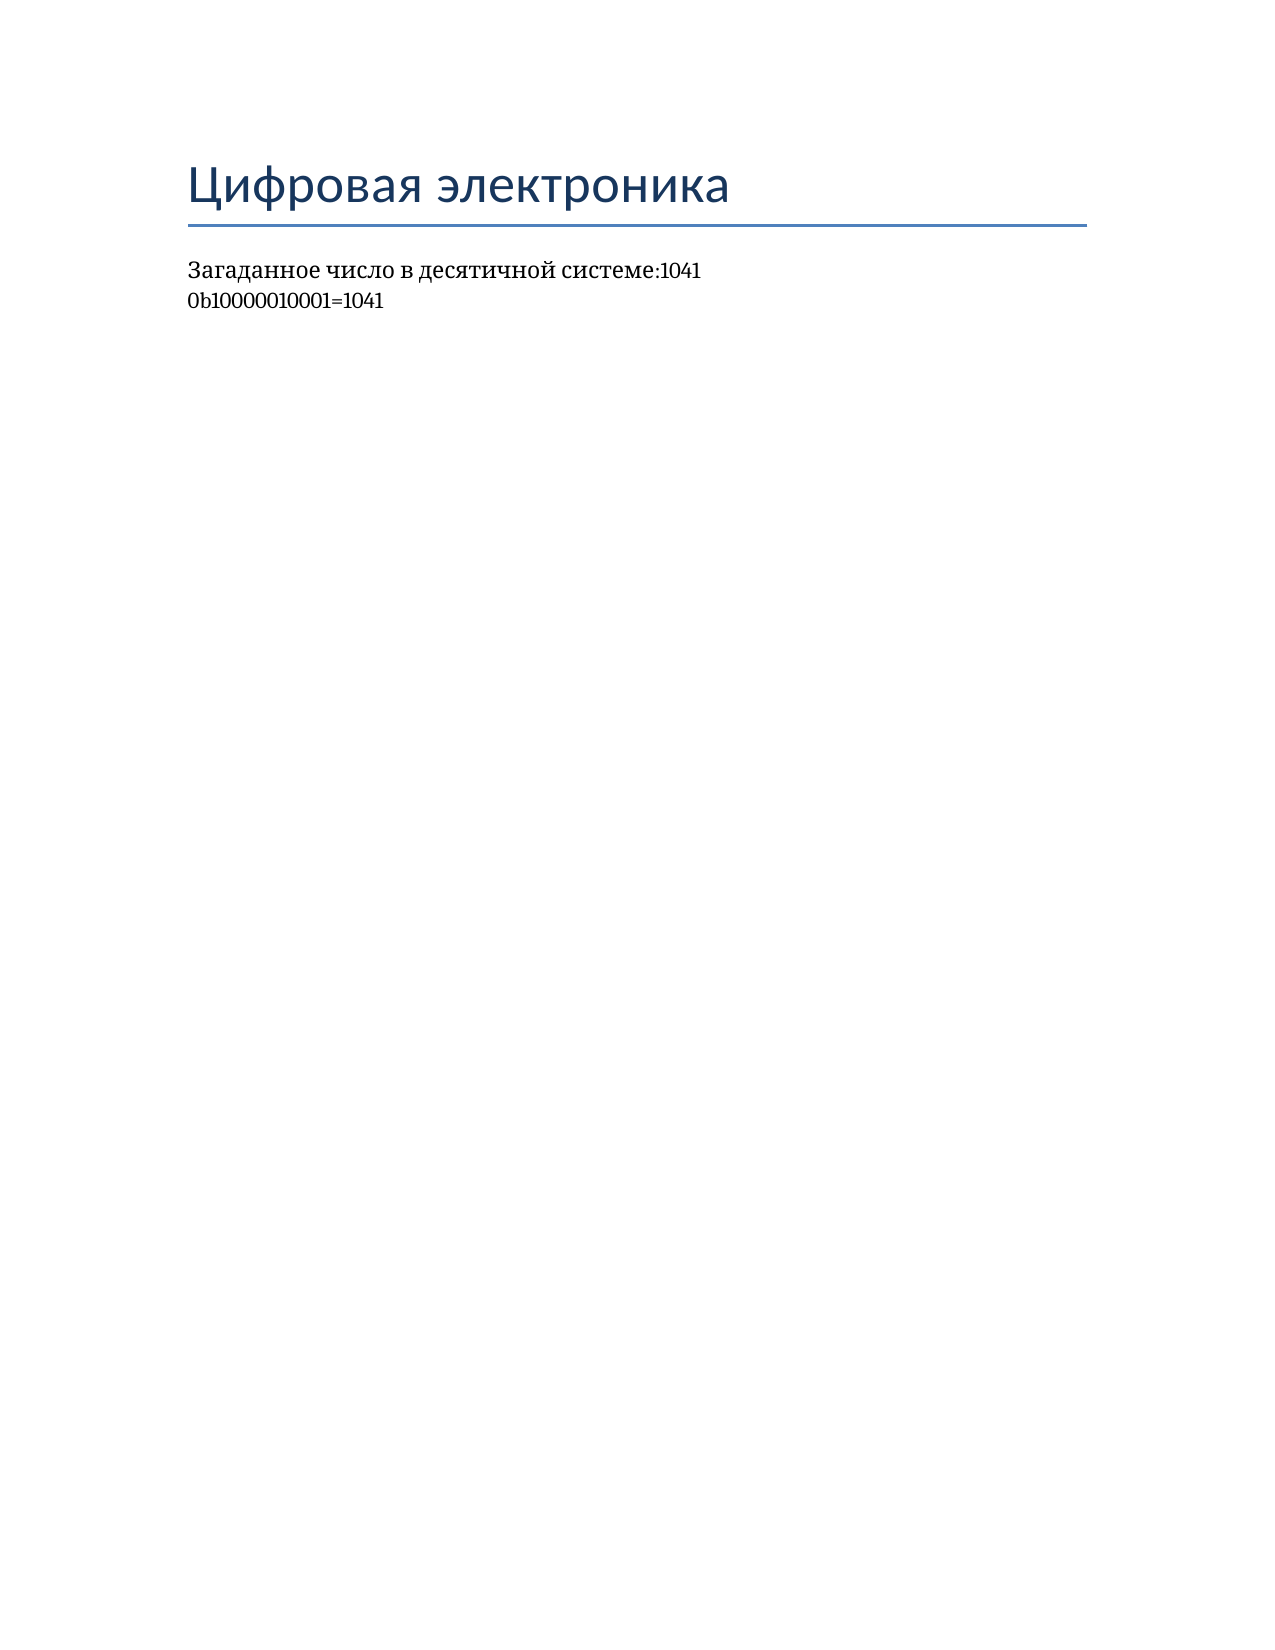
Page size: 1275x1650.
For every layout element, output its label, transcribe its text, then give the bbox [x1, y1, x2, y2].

text Загаданное число в десятичной системе:1041 0b10000010001=1041 [187, 258, 1087, 314]
title Цифровая электроника [187, 150, 1087, 227]
